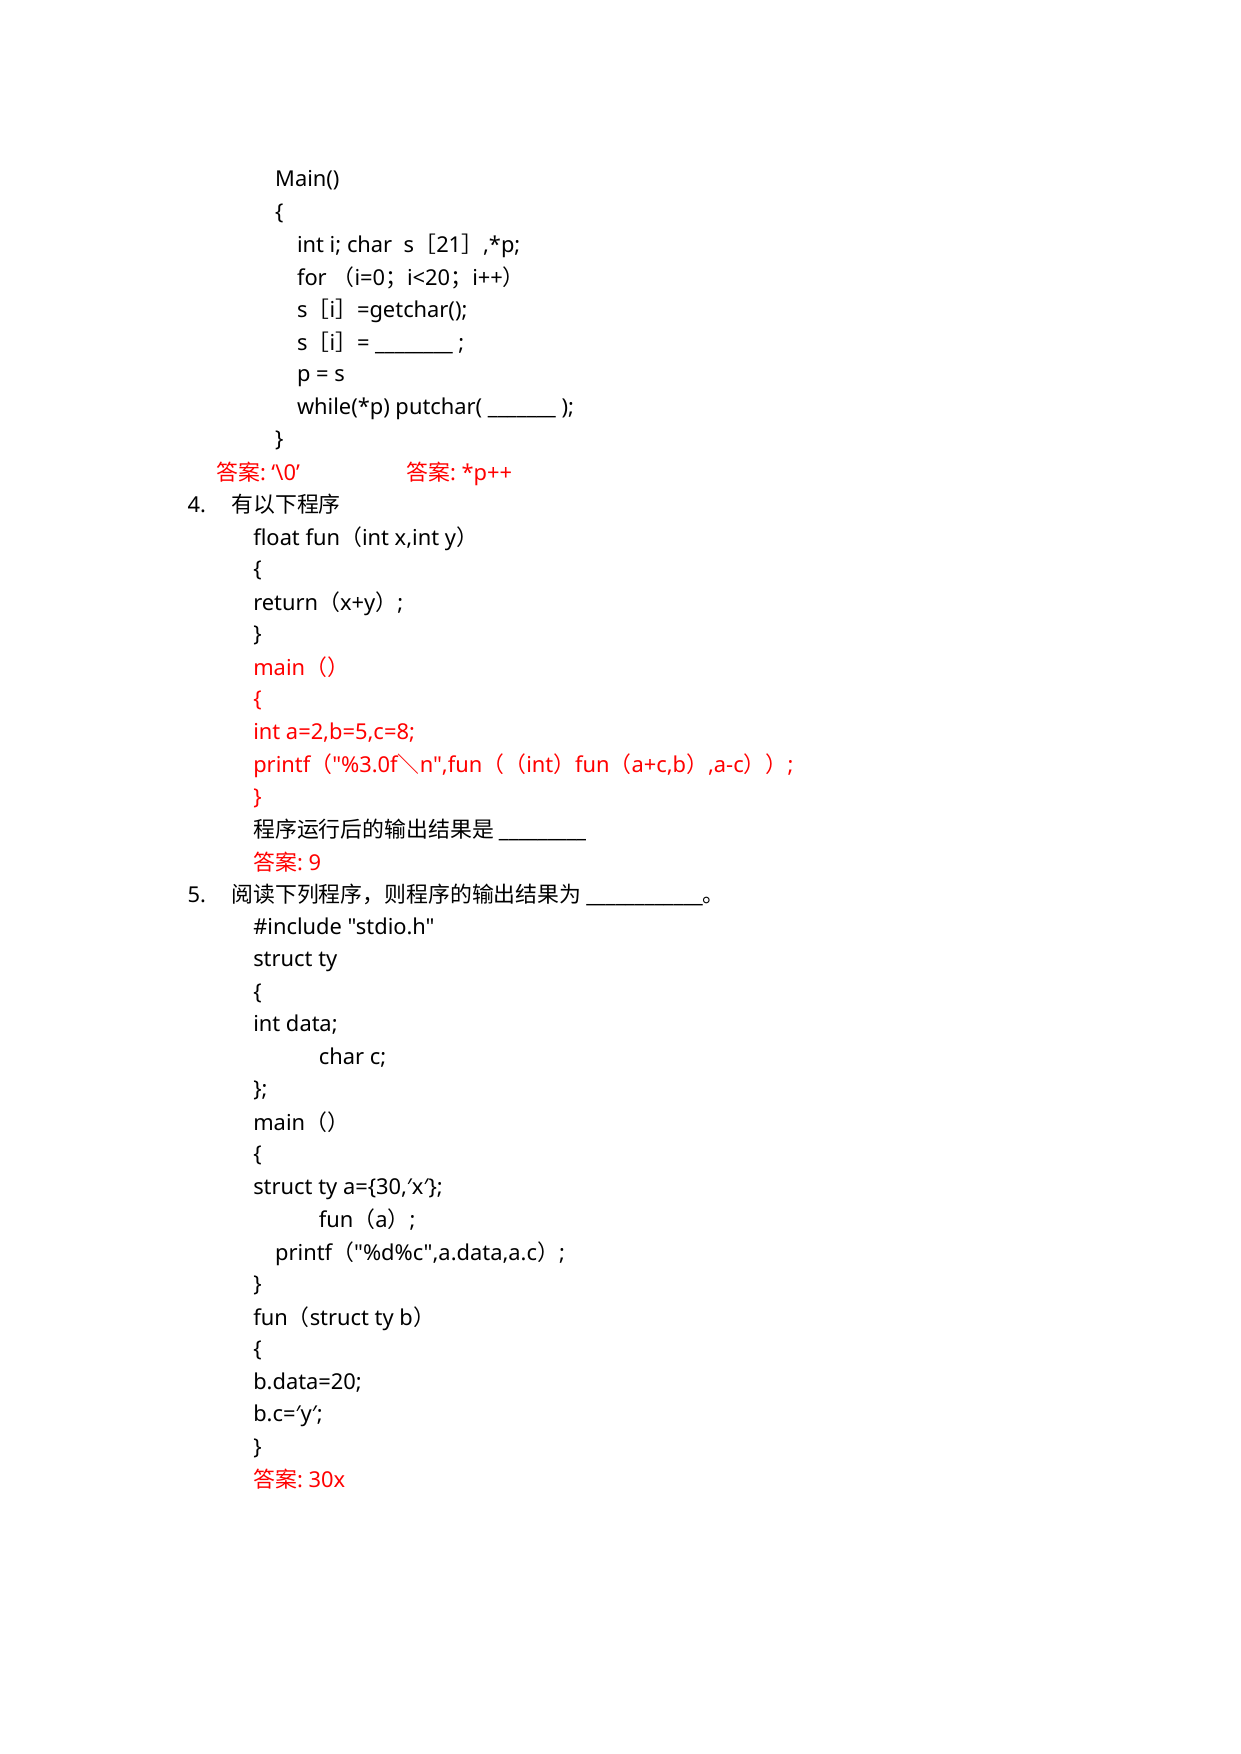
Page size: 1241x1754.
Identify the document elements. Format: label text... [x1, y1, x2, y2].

text 程序运行后的输出结果是 _________ [253, 812, 1053, 844]
text { [253, 1332, 1053, 1364]
text b.data=20; [253, 1364, 1053, 1397]
text 答案: ‘\0’ 答案: *p++ [187, 454, 1053, 487]
text int i; char s［21］,*p; [297, 227, 1053, 259]
text fun（struct ty b） [253, 1299, 1053, 1332]
text b.c=′y′; [253, 1397, 1053, 1429]
text struct ty a={30,′x′}; [253, 1169, 1053, 1202]
text { [253, 974, 1053, 1007]
text { [253, 682, 1053, 714]
text } [275, 422, 1053, 454]
text main（） [253, 1104, 1053, 1137]
text } [253, 1429, 1053, 1462]
list 有以下程序 [187, 487, 1053, 519]
list 阅读下列程序，则程序的输出结果为 ____________。 [187, 877, 1053, 909]
text struct ty [253, 942, 1053, 974]
text main（） [253, 649, 1053, 682]
text } [253, 617, 1053, 649]
text for （i=0；i<20；i++） [297, 259, 1053, 292]
text 答案: 30x [253, 1462, 1053, 1494]
text Main() [275, 162, 1053, 194]
text { [253, 552, 1053, 584]
text s［i］=getchar(); [297, 292, 1053, 324]
text float fun（int x,int y） [253, 519, 1053, 552]
text 答案: 9 [253, 844, 1053, 877]
text } [253, 779, 1053, 812]
text return（x+y）; [253, 584, 1053, 617]
text #include "stdio.h" [253, 909, 1053, 942]
text printf（"%3.0f＼n",fun（（int）fun（a+c,b）,a-c））; [253, 747, 1053, 779]
text { [253, 1137, 1053, 1169]
text fun（a）; [253, 1202, 1053, 1234]
text } [253, 1267, 1053, 1299]
text int data; [253, 1007, 1053, 1039]
text p = s [297, 357, 1053, 389]
text s［i］= ________ ; [297, 324, 1053, 357]
text { [275, 194, 1053, 227]
text while(*p) putchar( _______ ); [297, 389, 1053, 422]
text }; [253, 1072, 1053, 1104]
text int a=2,b=5,c=8; [253, 714, 1053, 747]
text printf（"%d%c",a.data,a.c）; [253, 1234, 1053, 1267]
text char c; [253, 1039, 1053, 1072]
